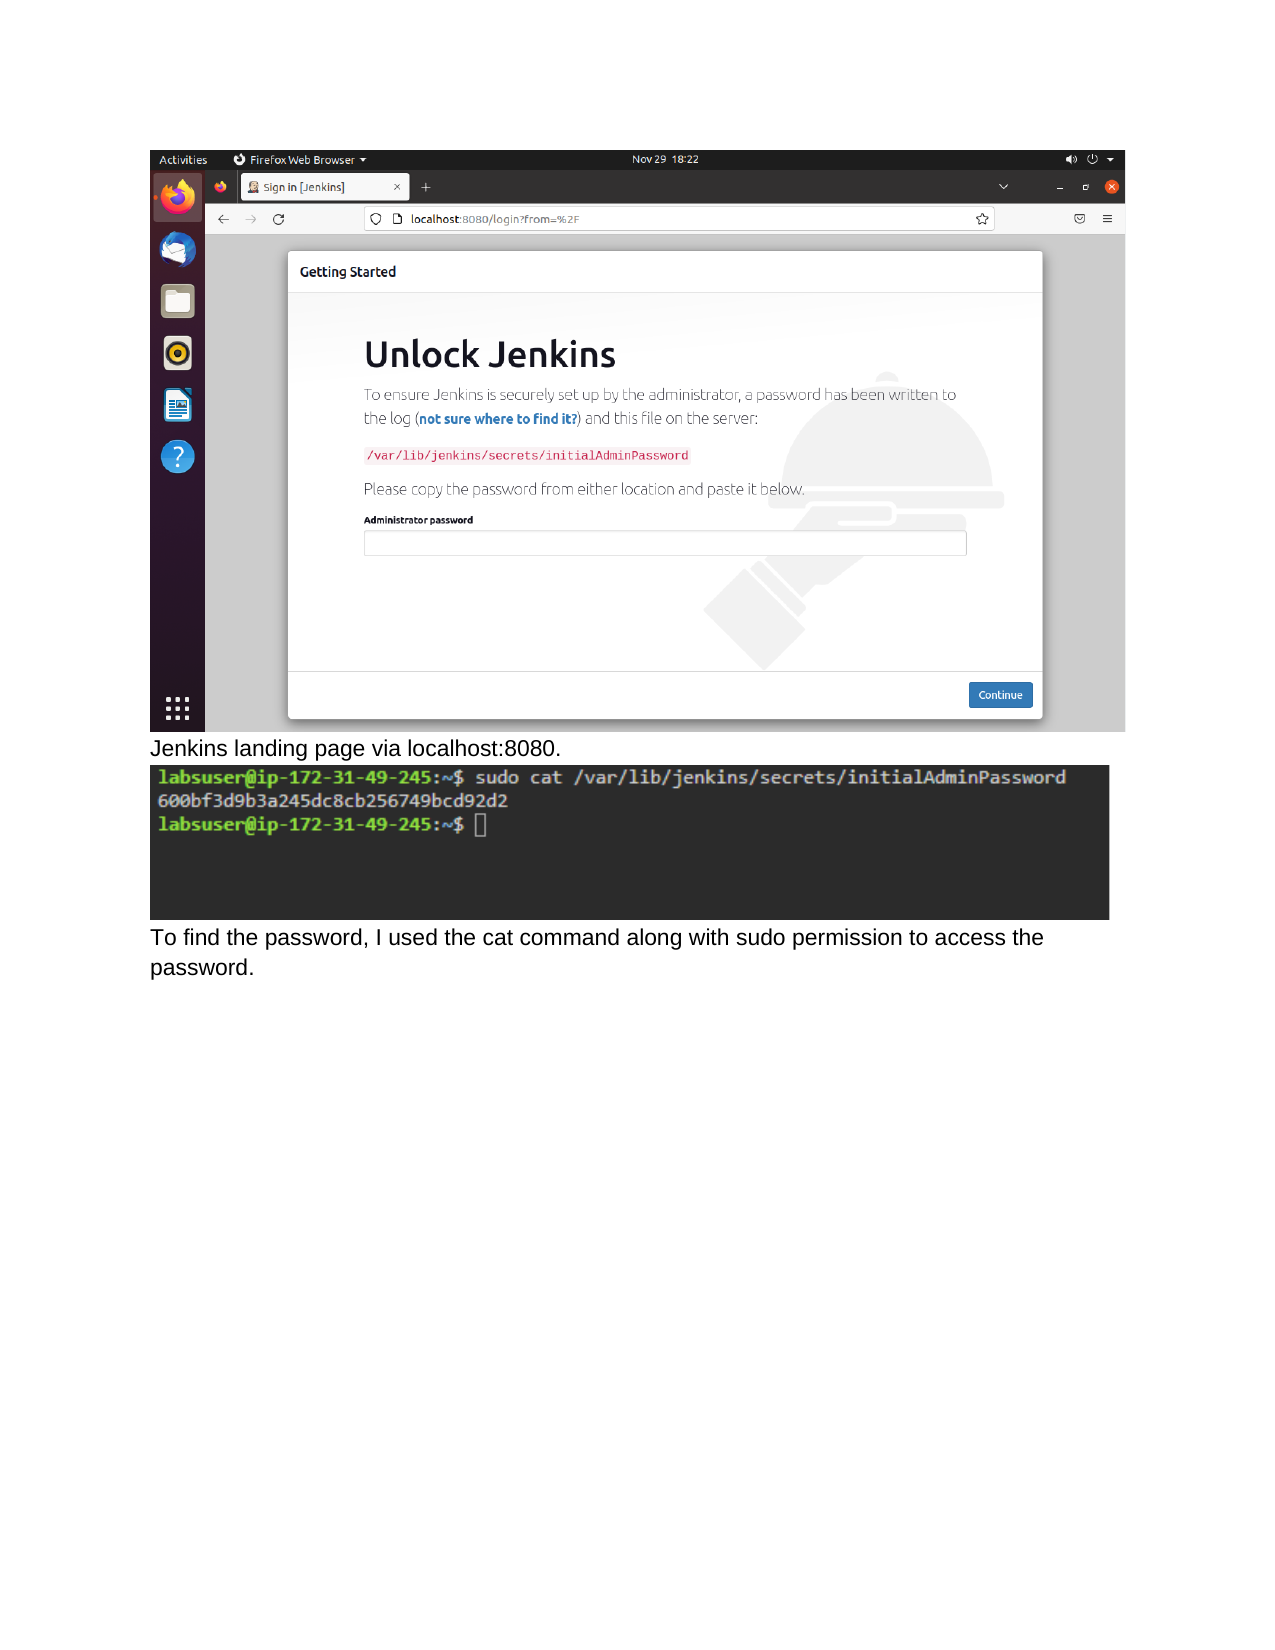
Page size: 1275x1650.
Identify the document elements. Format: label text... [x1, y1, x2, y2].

picture [150, 765, 1110, 920]
text Jenkins landing page via localhost:8080. [150, 735, 1125, 761]
picture [150, 150, 1125, 732]
text To find the password, I used the cat command along with sudo permission to access the password. [150, 924, 1125, 980]
